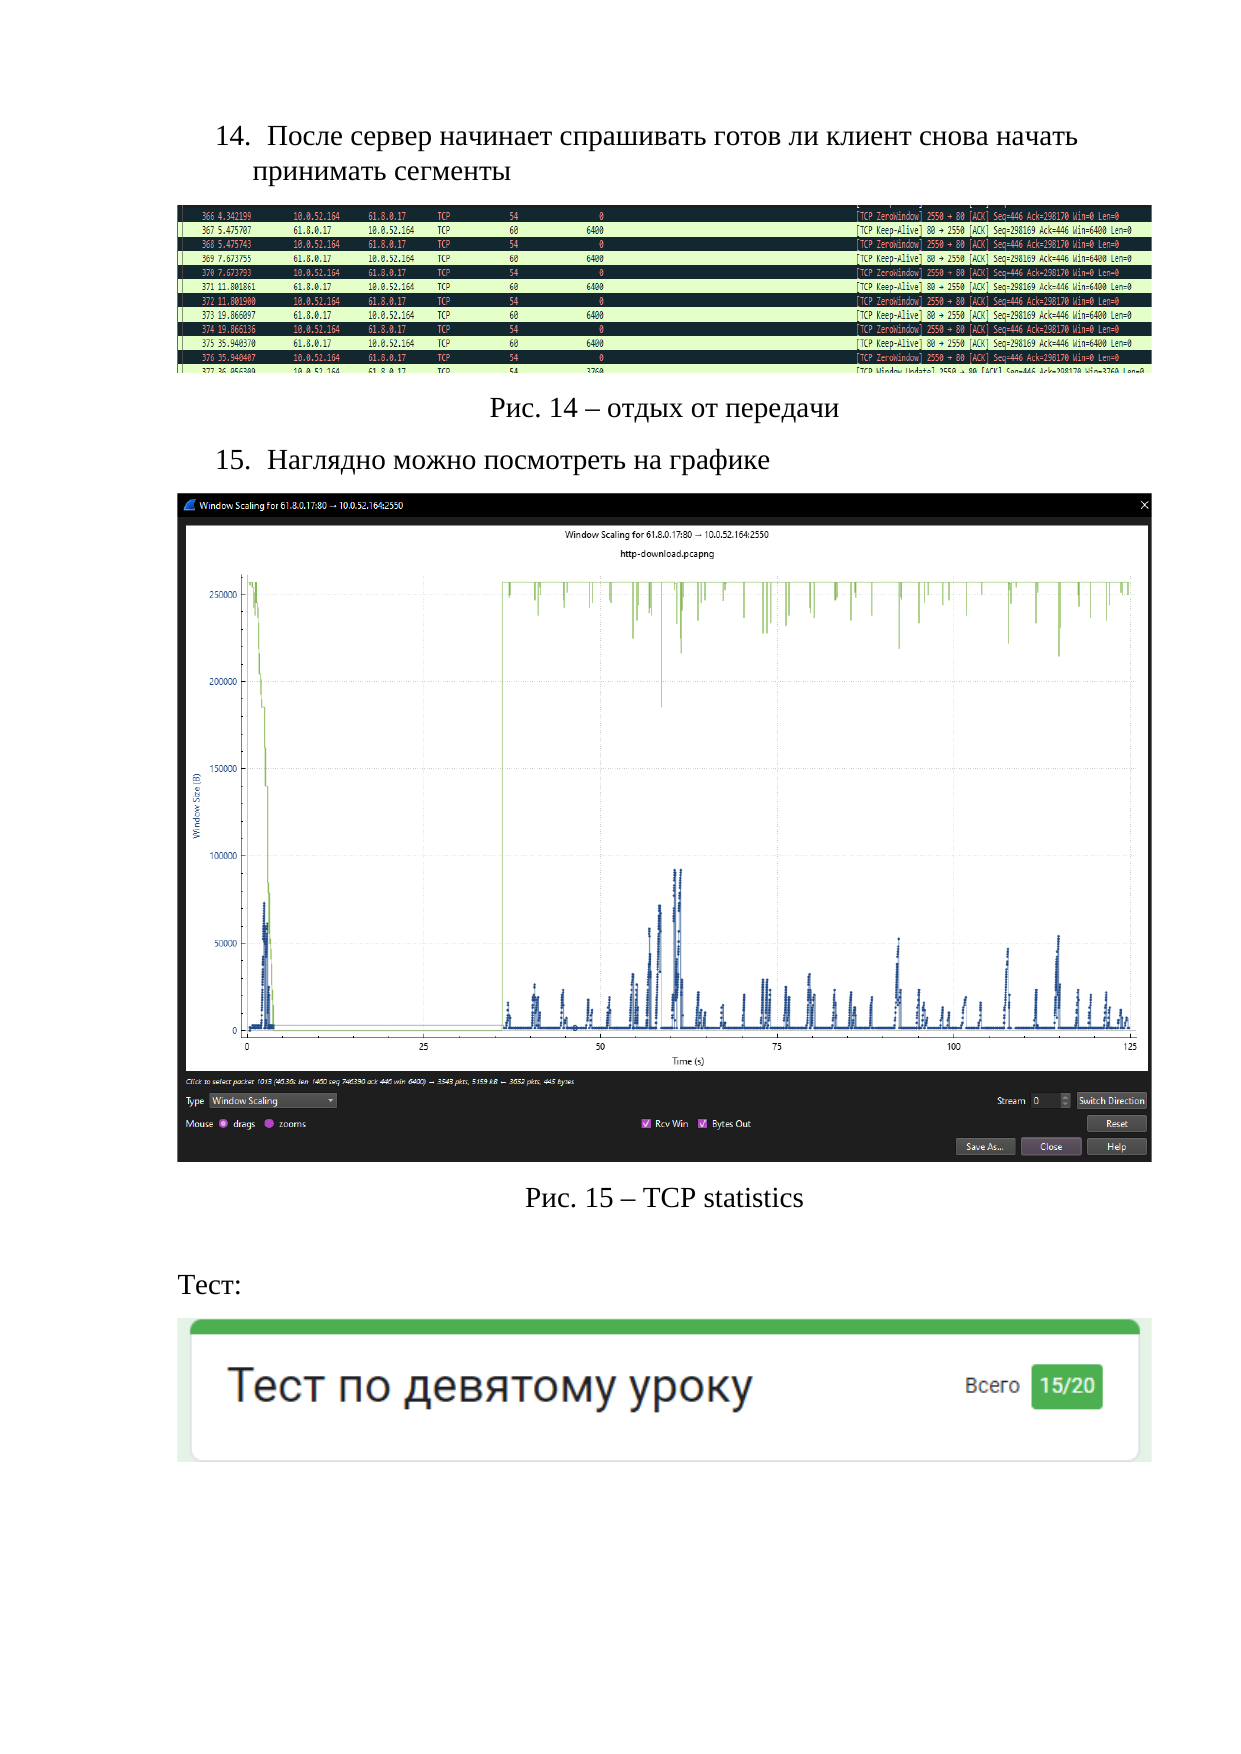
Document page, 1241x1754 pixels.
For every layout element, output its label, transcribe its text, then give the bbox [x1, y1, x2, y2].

picture [177, 205, 1152, 373]
text Тест: [177, 1232, 1152, 1301]
list Наглядно можно посмотреть на графике [215, 442, 1152, 476]
text Рис. 15 – TCP statistics [177, 1180, 1152, 1213]
list После сервер начинает спрашивать готов ли клиент снова начать принимать сегменты [215, 118, 1152, 187]
text Рис. 14 – отдых от передачи [177, 390, 1152, 424]
picture [177, 493, 1152, 1162]
picture [177, 1318, 1152, 1462]
